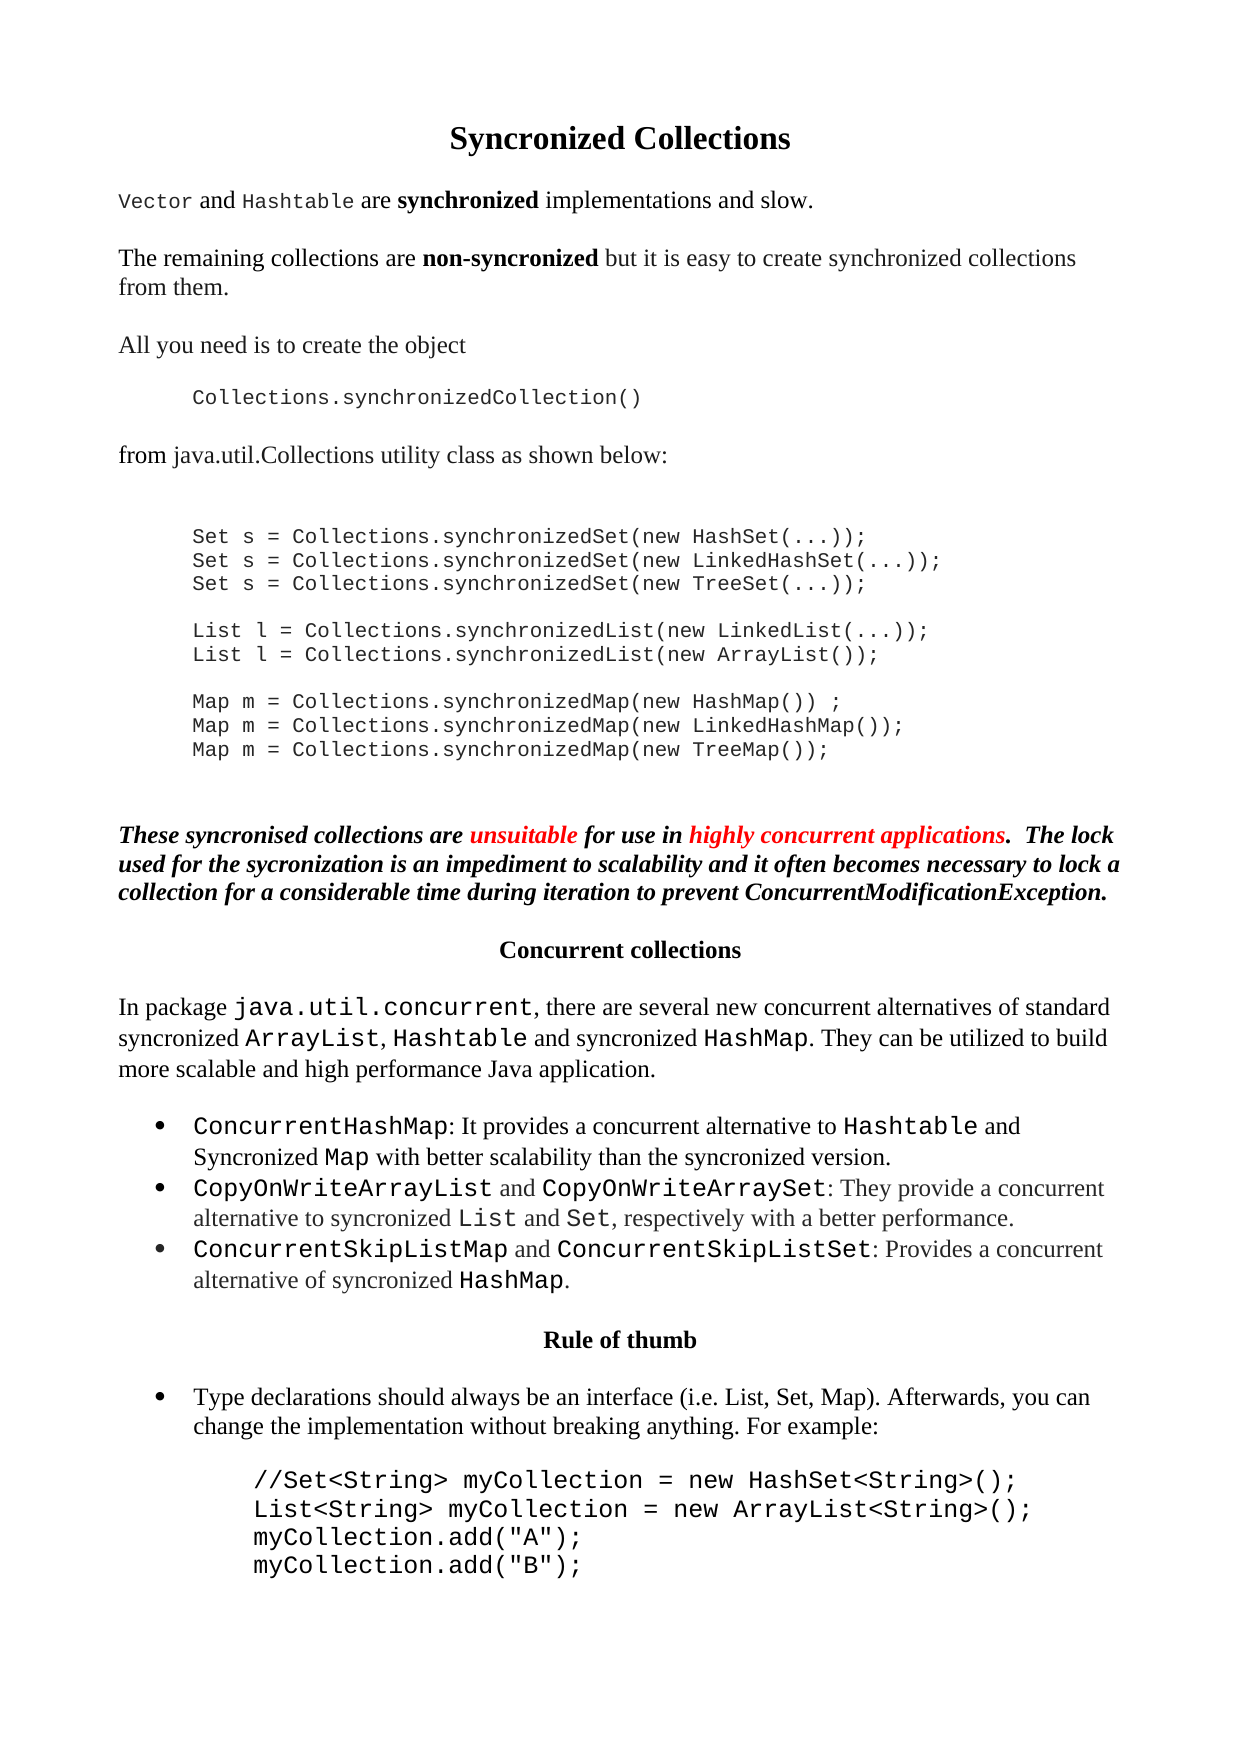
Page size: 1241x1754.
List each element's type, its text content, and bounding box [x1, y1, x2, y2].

text The remaining collections are non-syncronized but it is easy to create synchronized collections from them. [118, 243, 1122, 301]
text Concurrent collections [118, 935, 1122, 964]
text Map m = Collections.synchronizedMap(new LinkedHashMap()); [118, 715, 1122, 739]
text Syncronized Collections [118, 118, 1122, 156]
list ConcurrentHashMap: It provides a concurrent alternative to Hashtable and Syncronized Map with better scalability than the syncronized version. [156, 1111, 1122, 1173]
text These syncronised collections are unsuitable for use in highly concurrent applications. The lock used for the sycronization is an impediment to scalability and it often becomes necessary to lock a collection for a considerable time during iteration to prevent ConcurrentModificationException. [118, 820, 1122, 906]
text In package java.util.concurrent, there are several new concurrent alternatives of standard syncronized ArrayList, Hashtable and syncronized HashMap. They can be utilized to build more scalable and high performance Java application. [118, 992, 1122, 1082]
text List l = Collections.synchronizedList(new LinkedList(...)); [118, 621, 1122, 644]
text myCollection.add("B"); [118, 1553, 1122, 1581]
text Set s = Collections.synchronizedSet(new TreeSet(...)); [118, 573, 1122, 597]
text Vector and Hashtable are synchronized implementations and slow. [118, 185, 1122, 215]
text from java.util.Collections utility class as shown below: [118, 440, 1122, 468]
text Collections.synchronizedCollection() [118, 387, 1122, 411]
text Map m = Collections.synchronizedMap(new HashMap()) ; [118, 691, 1122, 715]
text //Set<String> myCollection = new HashSet<String>(); [118, 1468, 1122, 1496]
text Rule of thumb [118, 1325, 1122, 1353]
text List l = Collections.synchronizedList(new ArrayList()); [118, 644, 1122, 668]
text All you need is to create the object [118, 330, 1122, 358]
list CopyOnWriteArrayList and CopyOnWriteArraySet: They provide a concurrent alternative to syncronized List and Set, respectively with a better performance. [156, 1173, 1122, 1234]
text Map m = Collections.synchronizedMap(new TreeMap()); [118, 739, 1122, 762]
list Type declarations should always be an interface (i.e. List, Set, Map). Afterwards, you can change the implementation without breaking anything. For example: [156, 1382, 1122, 1440]
text Set s = Collections.synchronizedSet(new HashSet(...)); [118, 526, 1122, 549]
list ConcurrentSkipListMap and ConcurrentSkipListSet: Provides a concurrent alternative of syncronized HashMap. [156, 1234, 1122, 1296]
text myCollection.add("A"); [118, 1525, 1122, 1553]
text Set s = Collections.synchronizedSet(new LinkedHashSet(...)); [118, 549, 1122, 573]
text List<String> myCollection = new ArrayList<String>(); [118, 1496, 1122, 1525]
